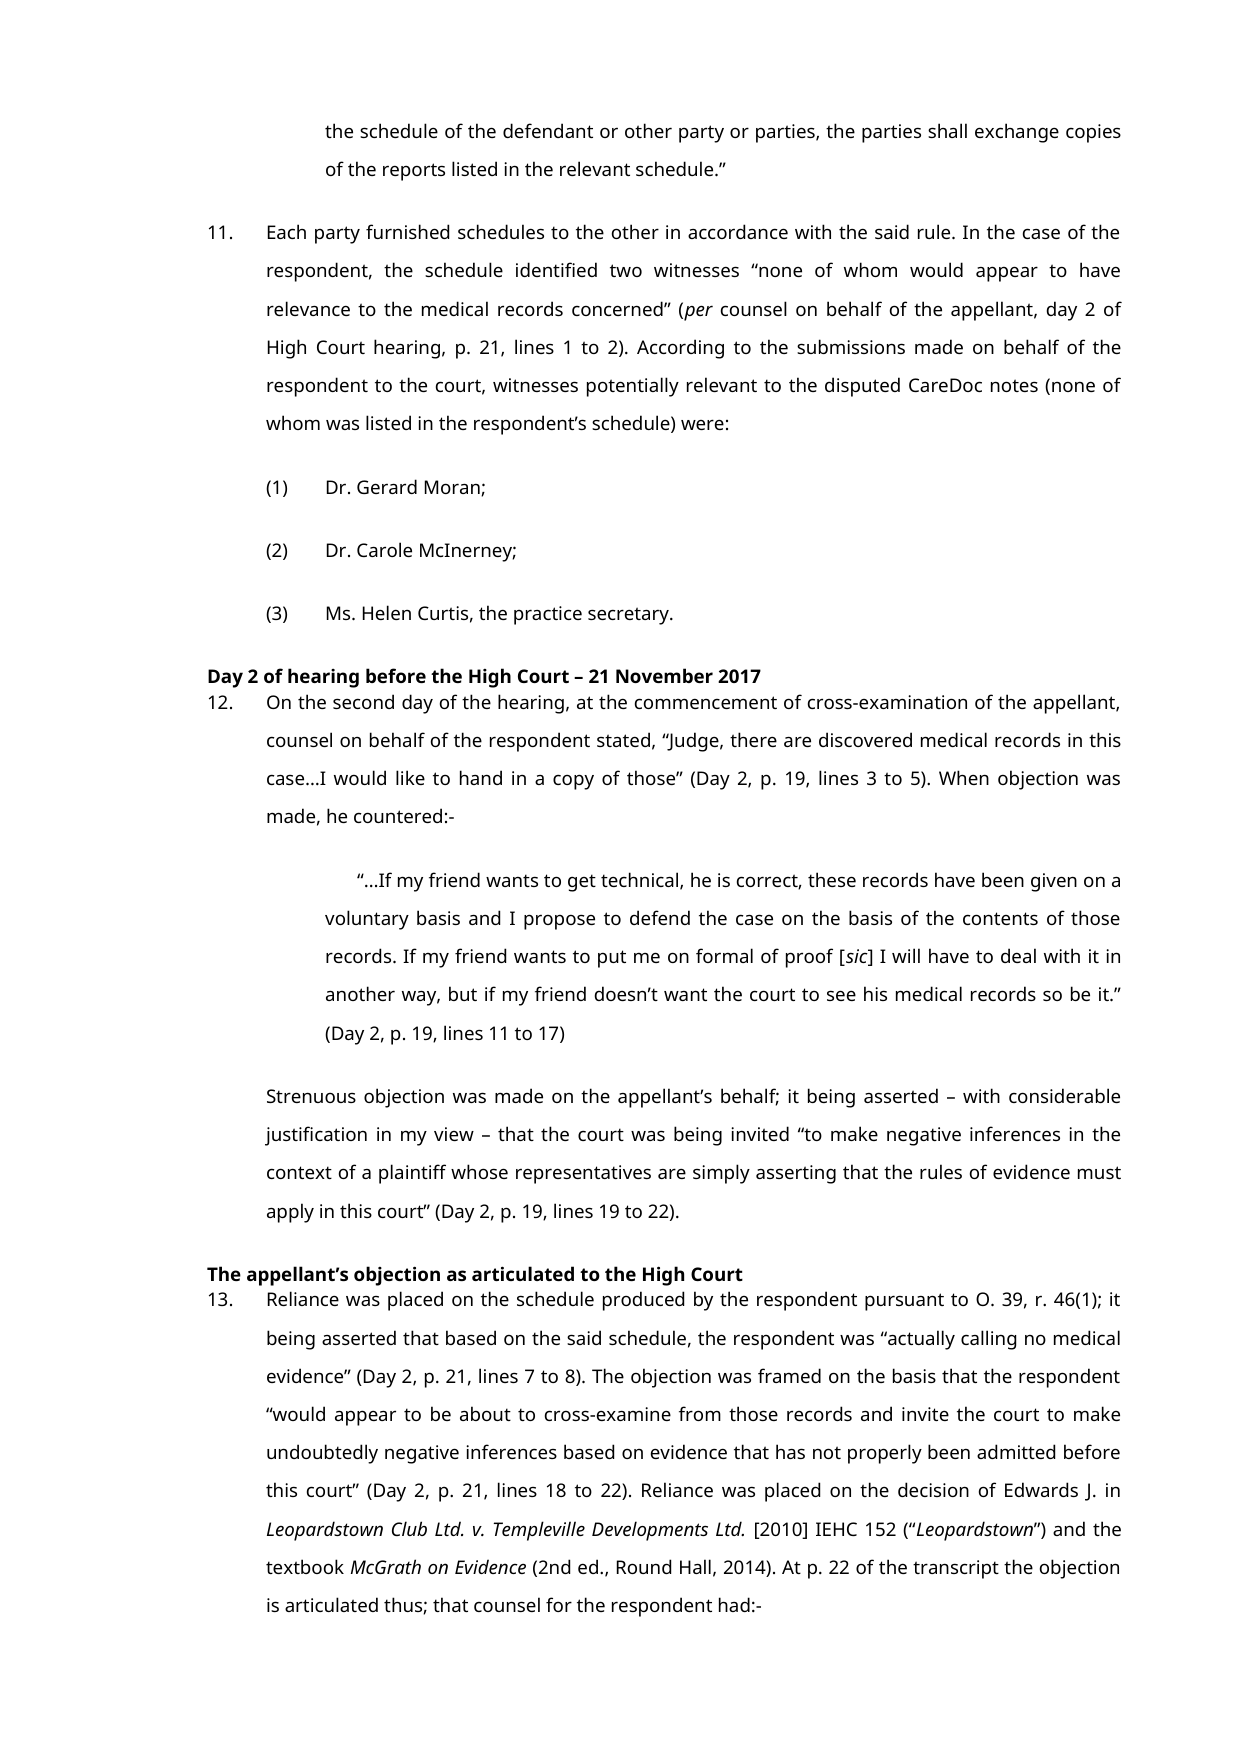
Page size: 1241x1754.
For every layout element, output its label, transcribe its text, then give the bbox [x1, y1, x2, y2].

text 11. Each party furnished schedules to the other in accordance with the said rule. In the case of the respondent, the schedule identified two witnesses “none of whom would appear to have relevance to the medical records concerned” (per counsel on behalf of the appellant, day 2 of High Court hearing, p. 21, lines 1 to 2). According to the submissions made on behalf of the respondent to the court, witnesses potentially relevant to the disputed CareDoc notes (none of whom was listed in the respondent’s schedule) were: [207, 219, 1122, 436]
text Strenuous objection was made on the appellant’s behalf; it being asserted – with considerable justification in my view – that the court was being invited “to make negative inferences in the context of a plaintiff whose representatives are simply asserting that the rules of evidence must apply in this court” (Day 2, p. 19, lines 19 to 22). [207, 1083, 1122, 1223]
text (1) Dr. Gerard Moran; [266, 474, 1122, 499]
text 13. Reliance was placed on the schedule produced by the respondent pursuant to O. 39, r. 46(1); it being asserted that based on the said schedule, the respondent was “actually calling no medical evidence” (Day 2, p. 21, lines 7 to 8). The objection was framed on the basis that the respondent “would appear to be about to cross-examine from those records and invite the court to make undoubtedly negative inferences based on evidence that has not properly been admitted before this court” (Day 2, p. 21, lines 18 to 22). Reliance was placed on the decision of Edwards J. in Leopardstown Club Ltd. v. Templeville Developments Ltd. [2010] IEHC 152 (“Leopardstown”) and the textbook McGrath on Evidence (2nd ed., Round Hall, 2014). At p. 22 of the transcript the objection is articulated thus; that counsel for the respondent had:- [207, 1287, 1122, 1618]
text (2) Dr. Carole McInerney; [266, 537, 1122, 563]
subtitle The appellant’s objection as articulated to the High Court [207, 1261, 1122, 1287]
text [266, 118, 1122, 182]
text 12. On the second day of the hearing, at the commencement of cross-examination of the appellant, counsel on behalf of the respondent stated, “Judge, there are discovered medical records in this case…I would like to hand in a copy of those” (Day 2, p. 19, lines 3 to 5). When objection was made, he countered:- [207, 689, 1122, 829]
text (3) Ms. Helen Curtis, the practice secretary. [266, 600, 1122, 626]
text “…If my friend wants to get technical, he is correct, these records have been given on a voluntary basis and I propose to defend the case on the basis of the contents of those records. If my friend wants to put me on formal of proof [sic] I will have to deal with it in another way, but if my friend doesn’t want the court to see his medical records so be it.” (Day 2, p. 19, lines 11 to 17) [266, 867, 1122, 1046]
subtitle Day 2 of hearing before the High Court – 21 November 2017 [207, 664, 1122, 689]
